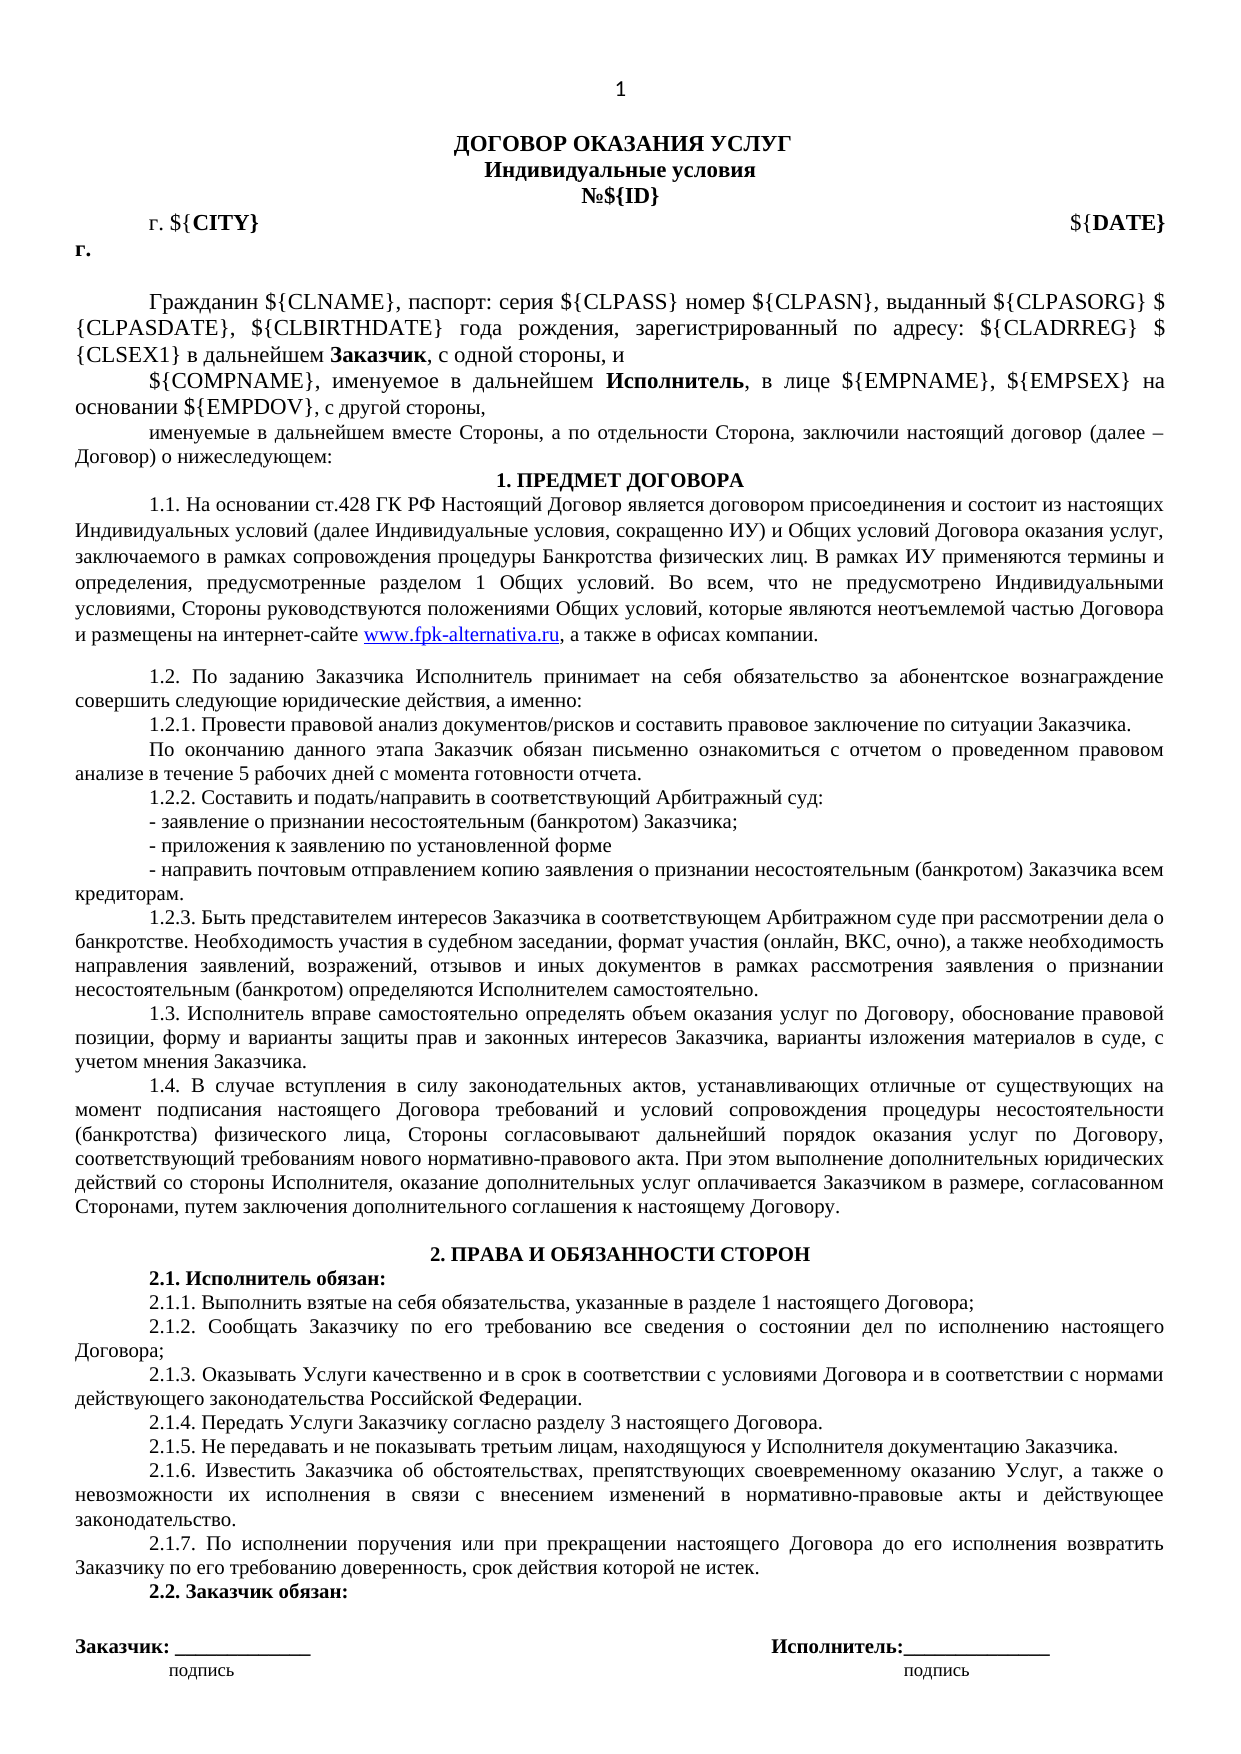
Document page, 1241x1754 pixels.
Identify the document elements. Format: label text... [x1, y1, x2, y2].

text 1. ПРЕДМЕТ ДОГОВОРА [75, 468, 1165, 492]
text 2.1.1. Выполнить взятые на себя обязательства, указанные в разделе 1 настоящего Договора; [75, 1290, 1165, 1314]
text ДОГОВОР ОКАЗАНИЯ УСЛУГ [75, 130, 1165, 156]
text 2.1.2. Сообщать Заказчику по его требованию все сведения о состоянии дел по исполнению настоящего Договора; [75, 1314, 1165, 1362]
text 2.2. Заказчик обязан: [75, 1579, 1165, 1603]
text - заявление о признании несостоятельным (банкротом) Заказчика; [75, 809, 1165, 833]
text 2.1.4. Передать Услуги Заказчику согласно разделу 3 настоящего Договора. [75, 1410, 1165, 1434]
text 1.2.3. Быть представителем интересов Заказчика в соответствующем Арбитражном суде при рассмотрении дела о банкротстве. Необходимость участия в судебном заседании, формат участия (онлайн, ВКС, очно), а также необходимость направления заявлений, возражений, отзывов и иных документов в рамках рассмотрения заявления о признании несостоятельным (банкротом) определяются Исполнителем самостоятельно. [75, 905, 1165, 1001]
text 1.1. На основании ст.428 ГК РФ Настоящий Договор является договором присоединения и состоит из настоящих Индивидуальных условий (далее Индивидуальные условия, сокращенно ИУ) и Общих условий Договора оказания услуг, заключаемого в рамках сопровождения процедуры Банкротства физических лиц. В рамках ИУ применяются термины и определения, предусмотренные разделом 1 Общих условий. Во всем, что не предусмотрено Индивидуальными условиями, Стороны руководствуются положениями Общих условий, которые являются неотъемлемой частью Договора и размещены на интернет-сайте www.fpk-alternativa.ru, а также в офисах компании. [75, 492, 1165, 646]
text По окончанию данного этапа Заказчик обязан письменно ознакомиться с отчетом о проведенном правовом анализе в течение 5 рабочих дней с момента готовности отчета. [75, 736, 1165, 784]
text 2.1. Исполнитель обязан: [75, 1266, 1165, 1290]
text 1.2.1. Провести правовой анализ документов/рисков и составить правовое заключение по ситуации Заказчика. [75, 712, 1165, 736]
text именуемые в дальнейшем вместе Стороны, а по отдельности Сторона, заключили настоящий договор (далее – Договор) о нижеследующем: [75, 420, 1165, 468]
text г. ${CITY} ${DATE} г. [75, 209, 1165, 262]
text 2.1.6. Известить Заказчика об обстоятельствах, препятствующих своевременному оказанию Услуг, а также о невозможности их исполнения в связи с внесением изменений в нормативно-правовые акты и действующее законодательство. [75, 1458, 1165, 1531]
text ${COMPNAME}, именуемое в дальнейшем Исполнитель, в лице ${EMPNAME}, ${EMPSEX} на основании ${EMPDOV}, с другой стороны, [75, 367, 1165, 420]
text - направить почтовым отправлением копию заявления о признании несостоятельным (банкротом) Заказчика всем кредиторам. [75, 857, 1165, 905]
text 2.1.7. По исполнении поручения или при прекращении настоящего Договора до его исполнения возвратить Заказчику по его требованию доверенность, срок действия которой не истек. [75, 1531, 1165, 1579]
text 2.1.5. Не передавать и не показывать третьим лицам, находящуюся у Исполнителя документацию Заказчика. [75, 1434, 1165, 1458]
text 2. ПРАВА И ОБЯЗАННОСТИ СТОРОН [75, 1242, 1165, 1266]
text 1.2. По заданию Заказчика Исполнитель принимает на себя обязательство за абонентское вознаграждение совершить следующие юридические действия, а именно: [75, 664, 1165, 712]
text - приложения к заявлению по установленной форме [75, 833, 1165, 857]
text №${ID} [75, 183, 1165, 209]
text 1.3. Исполнитель вправе самостоятельно определять объем оказания услуг по Договору, обоснование правовой позиции, форму и варианты защиты прав и законных интересов Заказчика, варианты изложения материалов в суде, с учетом мнения Заказчика. [75, 1001, 1165, 1073]
text Гражданин ${CLNAME}, паспорт: серия ${CLPASS} номер ${CLPASN}, выданный ${CLPASORG} ${CLPASDATE}, ${CLBIRTHDATE} года рождения, зарегистрированный по адресу: ${CLADRREG} ${CLSEX1} в дальнейшем Заказчик, с одной стороны, и [75, 288, 1165, 367]
text 1.4. В случае вступления в силу законодательных актов, устанавливающих отличные от существующих на момент подписания настоящего Договора требований и условий сопровождения процедуры несостоятельности (банкротства) физического лица, Стороны согласовывают дальнейший порядок оказания услуг по Договору, соответствующий требованиям нового нормативно-правового акта. При этом выполнение дополнительных юридических действий со стороны Исполнителя, оказание дополнительных услуг оплачивается Заказчиком в размере, согласованном Сторонами, путем заключения дополнительного соглашения к настоящему Договору. [75, 1073, 1165, 1218]
text Индивидуальные условия [75, 156, 1165, 183]
text 2.1.3. Оказывать Услуги качественно и в срок в соответствии с условиями Договора и в соответствии с нормами действующего законодательства Российской Федерации. [75, 1362, 1165, 1410]
text 1.2.2. Составить и подать/направить в соответствующий Арбитражный суд: [75, 784, 1165, 809]
